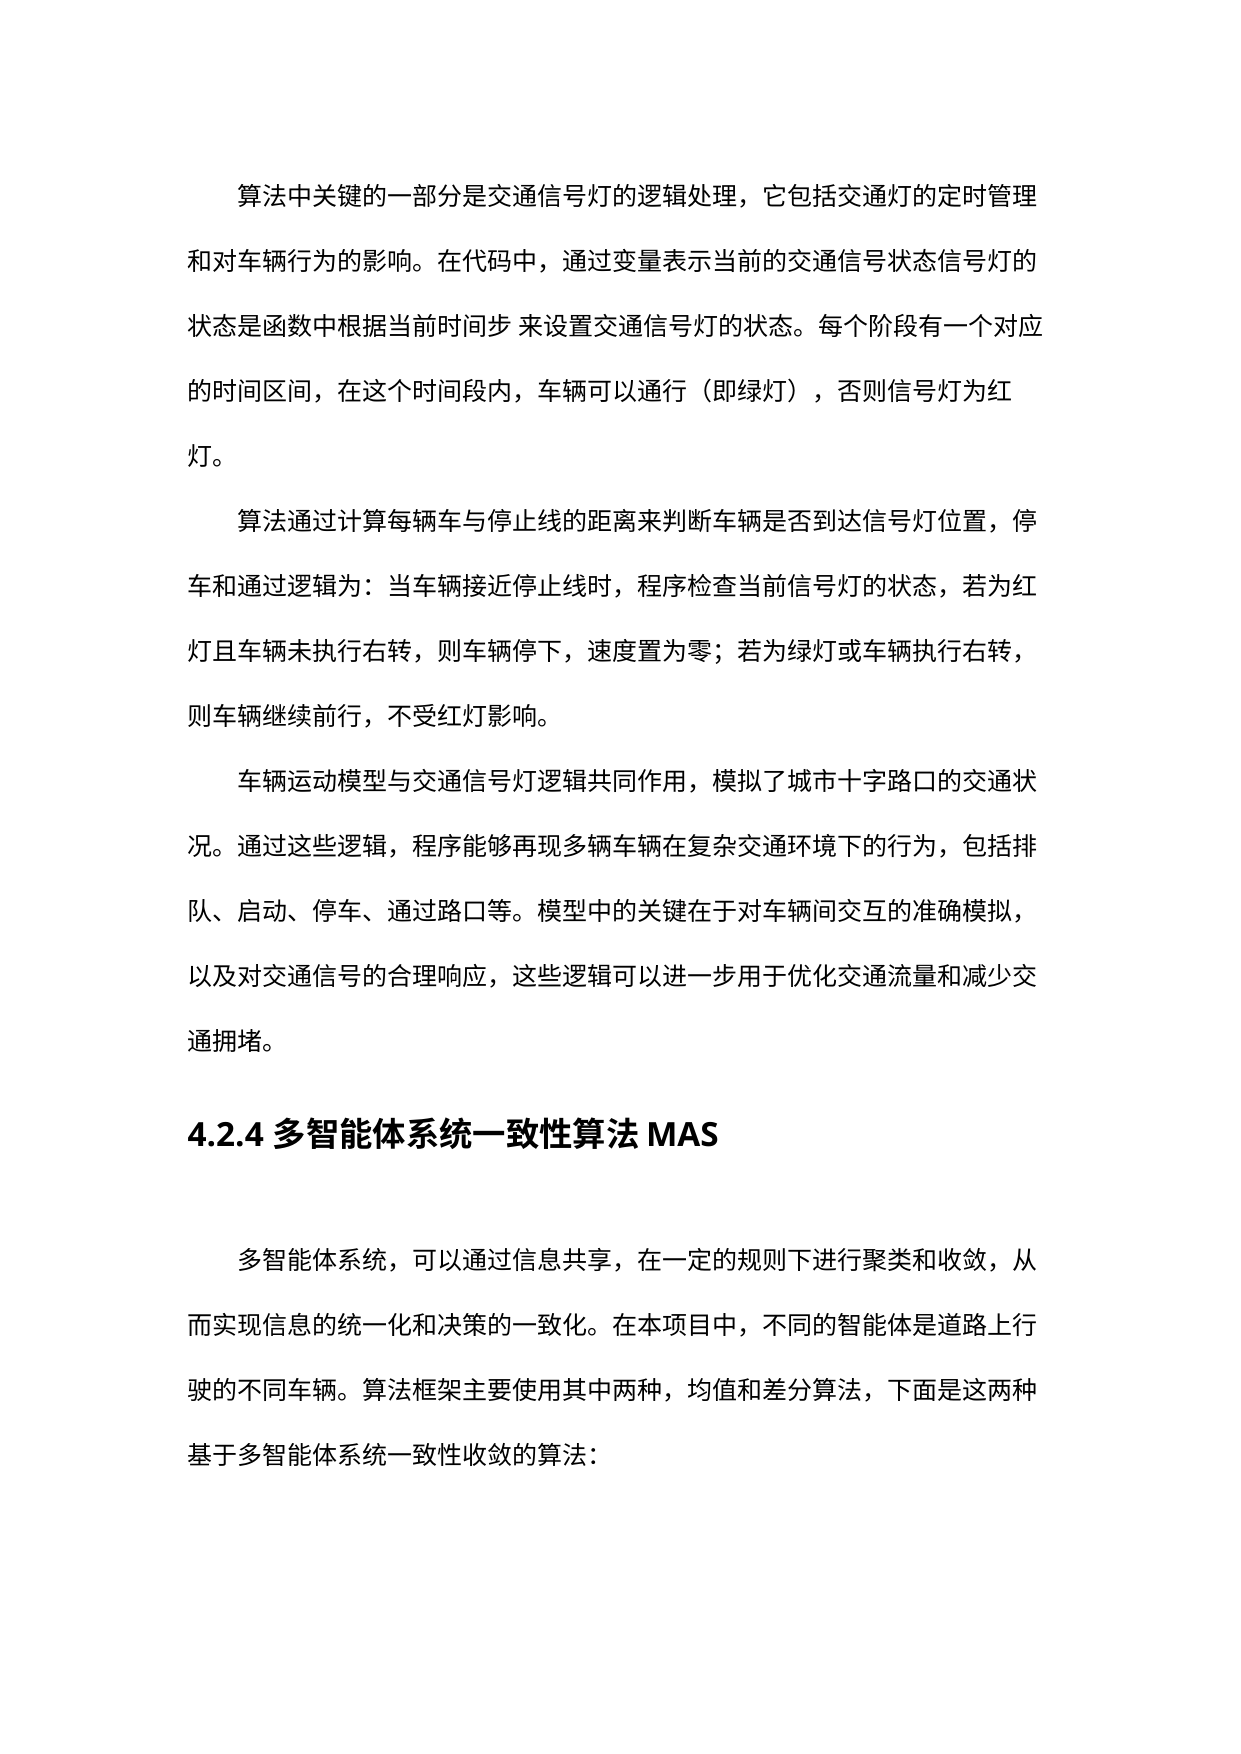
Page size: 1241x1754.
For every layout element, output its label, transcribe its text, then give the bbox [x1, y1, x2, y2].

subtitle 4.2.4 多智能体系统一致性算法MAS [187, 1099, 1053, 1164]
text 车辆运动模型与交通信号灯逻辑共同作用，模拟了城市十字路口的交通状况。通过这些逻辑，程序能够再现多辆车辆在复杂交通环境下的行为，包括排队、启动、停车、通过路口等。模型中的关键在于对车辆间交互的准确模拟，以及对交通信号的合理响应，这些逻辑可以进一步用于优化交通流量和减少交通拥堵。 [187, 747, 1053, 1072]
text 算法中关键的一部分是交通信号灯的逻辑处理，它包括交通灯的定时管理和对车辆行为的影响。在代码中，通过变量表示当前的交通信号状态信号灯的状态是函数中根据当前时间步 来设置交通信号灯的状态。每个阶段有一个对应的时间区间，在这个时间段内，车辆可以通行（即绿灯），否则信号灯为红灯。 [187, 162, 1053, 487]
text 算法通过计算每辆车与停止线的距离来判断车辆是否到达信号灯位置，停车和通过逻辑为：当车辆接近停止线时，程序检查当前信号灯的状态，若为红灯且车辆未执行右转，则车辆停下，速度置为零；若为绿灯或车辆执行右转，则车辆继续前行，不受红灯影响。 [187, 487, 1053, 747]
text 多智能体系统，可以通过信息共享，在一定的规则下进行聚类和收敛，从而实现信息的统一化和决策的一致化。在本项目中，不同的智能体是道路上行驶的不同车辆。算法框架主要使用其中两种，均值和差分算法，下面是这两种基于多智能体系统一致性收敛的算法： [187, 1226, 1053, 1486]
